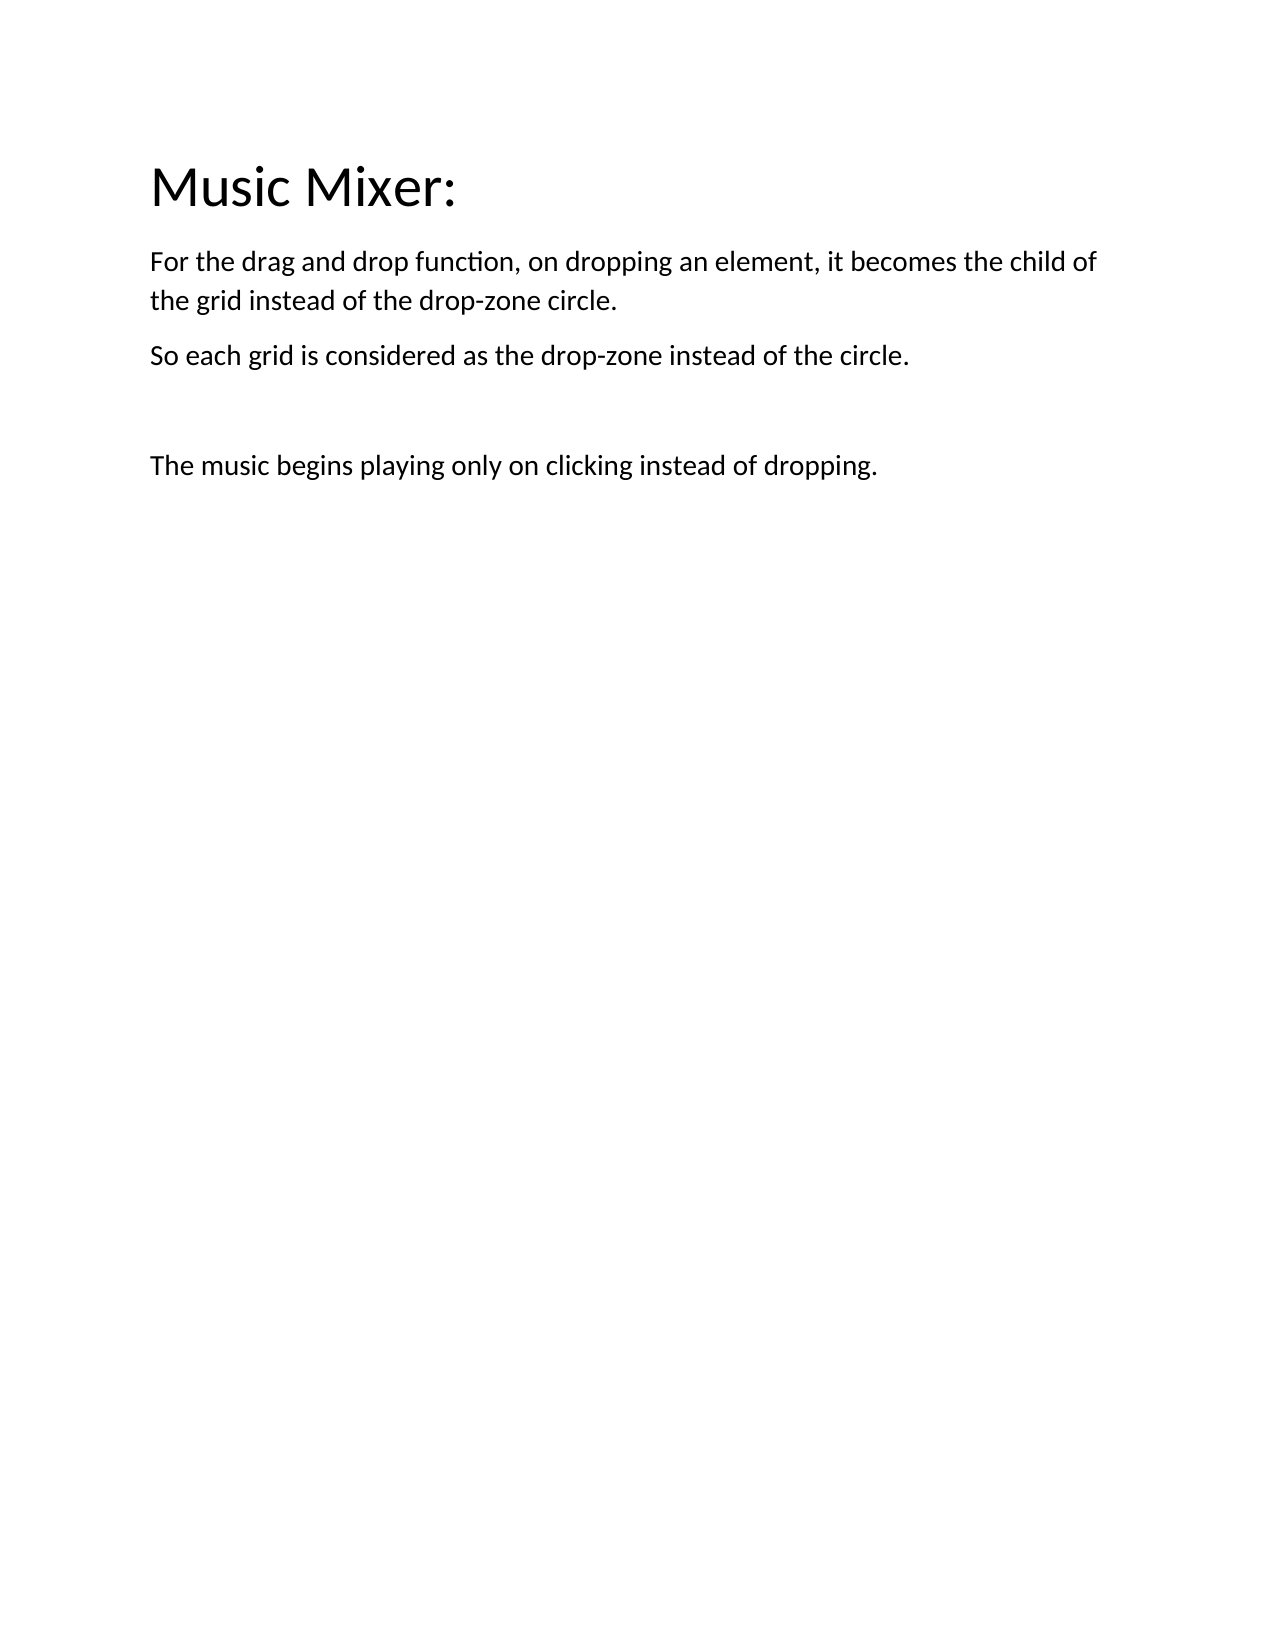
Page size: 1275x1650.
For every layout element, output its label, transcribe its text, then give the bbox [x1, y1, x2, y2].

text The music begins playing only on clicking instead of dropping. [150, 447, 1125, 483]
text Music Mixer: [150, 150, 1125, 221]
text So each grid is considered as the drop-zone instead of the circle. [150, 337, 1125, 373]
text For the drag and drop function, on dropping an element, it becomes the child of the grid instead of the drop-zone circle. [150, 243, 1125, 318]
